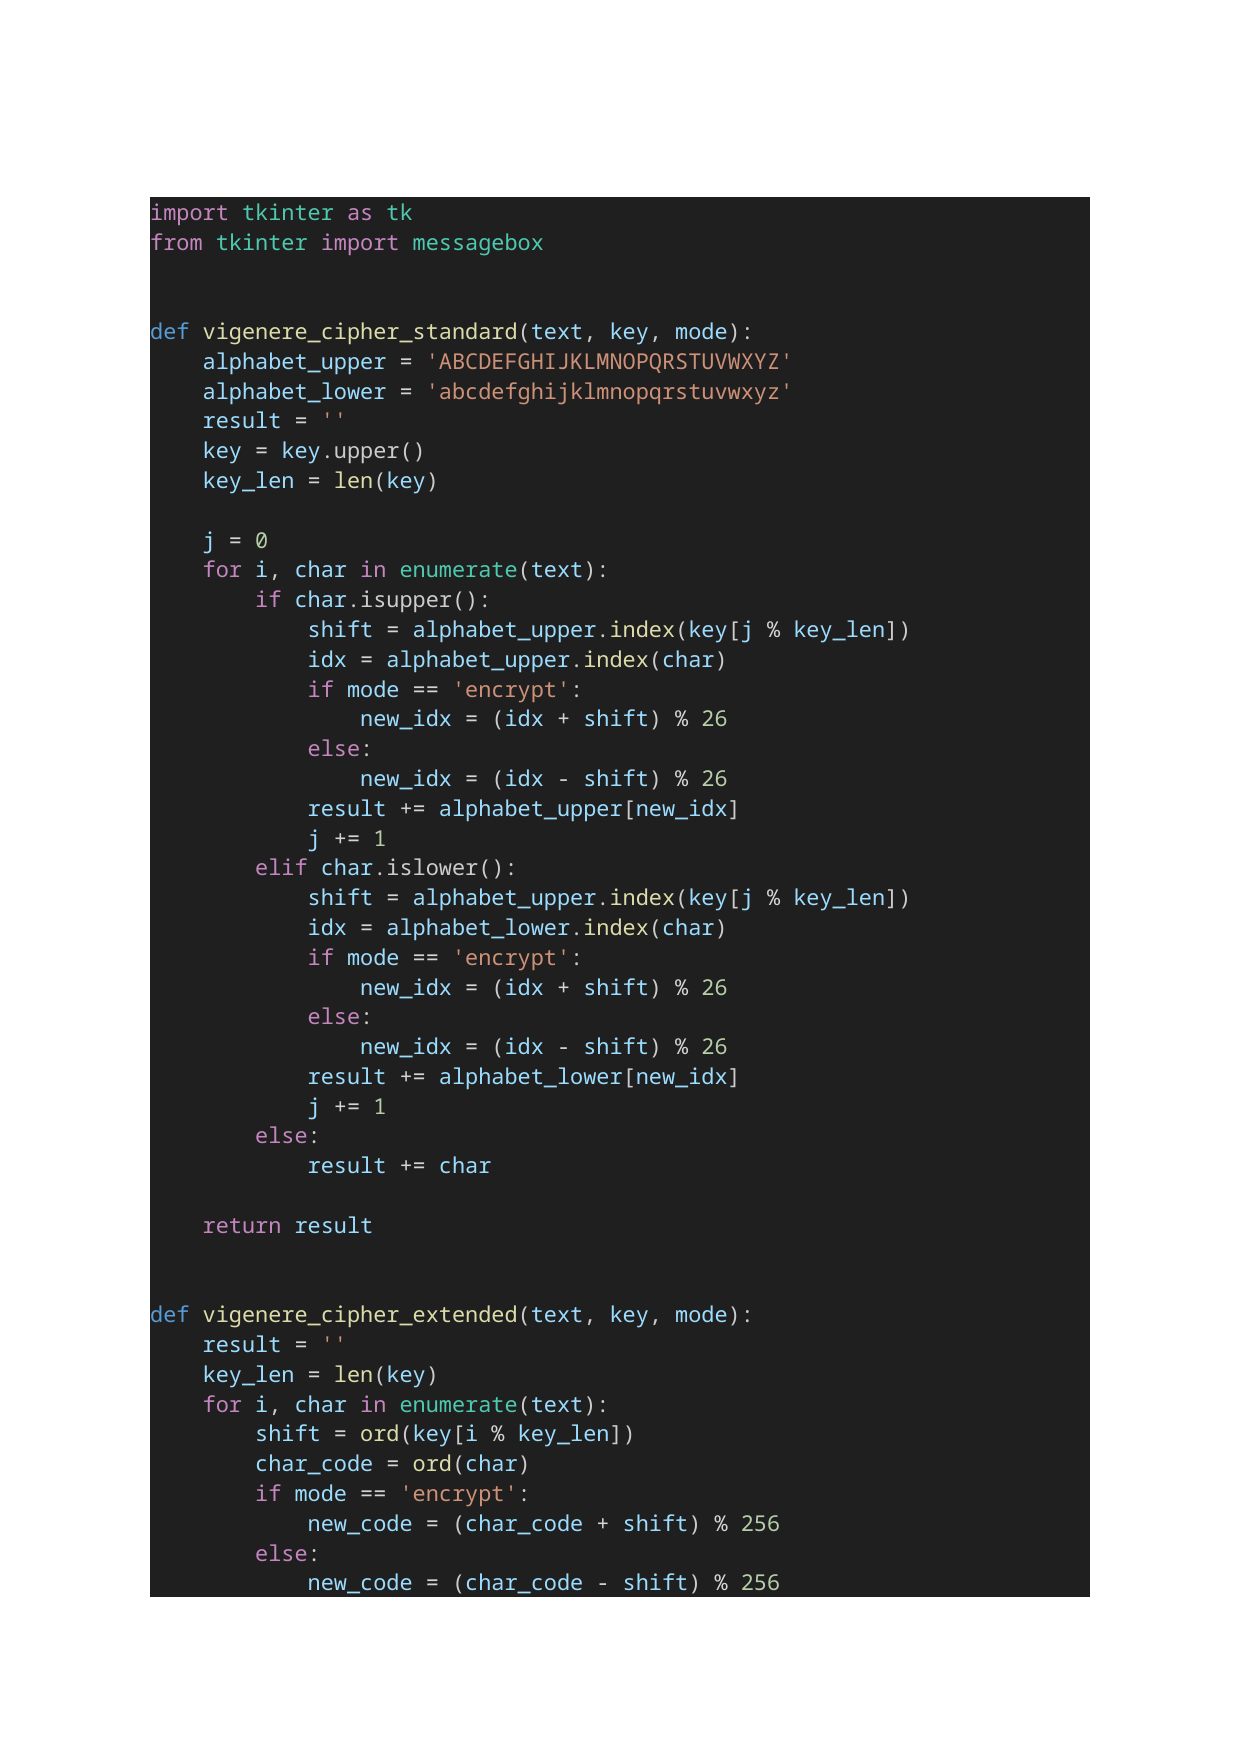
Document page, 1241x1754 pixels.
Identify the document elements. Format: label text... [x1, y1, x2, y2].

text else: [150, 1120, 1090, 1150]
text j += 1 [150, 822, 1090, 852]
text else: [150, 1001, 1090, 1031]
text new_idx = (idx + shift) % 26 [150, 703, 1090, 733]
text alphabet_upper = 'ABCDEFGHIJKLMNOPQRSTUVWXYZ' [150, 346, 1090, 376]
text result += alphabet_lower[new_idx] [150, 1061, 1090, 1091]
text result += alphabet_upper[new_idx] [150, 793, 1090, 822]
text def vigenere_cipher_standard(text, key, mode): [150, 316, 1090, 346]
text for i, char in enumerate(text): [150, 554, 1090, 584]
text result = '' [150, 405, 1090, 435]
text if char.isupper(): [150, 584, 1090, 614]
text else: [150, 733, 1090, 763]
text new_code = (char_code - shift) % 256 [150, 1567, 1090, 1597]
text new_idx = (idx - shift) % 26 [150, 1031, 1090, 1061]
text alphabet_lower = 'abcdefghijklmnopqrstuvwxyz' [150, 376, 1090, 405]
text shift = alphabet_upper.index(key[j % key_len]) [150, 882, 1090, 912]
text idx = alphabet_lower.index(char) [150, 912, 1090, 942]
text if mode == 'encrypt': [150, 1478, 1090, 1508]
text else: [150, 1537, 1090, 1567]
text j = 0 [150, 524, 1090, 554]
text shift = ord(key[i % key_len]) [150, 1418, 1090, 1448]
text if mode == 'encrypt': [150, 673, 1090, 703]
text idx = alphabet_upper.index(char) [150, 644, 1090, 673]
text import tkinter as tk [150, 197, 1090, 227]
text new_idx = (idx - shift) % 26 [150, 763, 1090, 793]
text from tkinter import messagebox [150, 227, 1090, 256]
text char_code = ord(char) [150, 1448, 1090, 1478]
text if mode == 'encrypt': [150, 942, 1090, 971]
text key = key.upper() [150, 435, 1090, 465]
text for i, char in enumerate(text): [150, 1388, 1090, 1418]
text new_code = (char_code + shift) % 256 [150, 1508, 1090, 1537]
text key_len = len(key) [150, 1359, 1090, 1388]
text elif char.islower(): [150, 852, 1090, 882]
text result = '' [150, 1329, 1090, 1359]
text shift = alphabet_upper.index(key[j % key_len]) [150, 614, 1090, 644]
text return result [150, 1210, 1090, 1239]
text result += char [150, 1150, 1090, 1180]
text new_idx = (idx + shift) % 26 [150, 971, 1090, 1001]
text def vigenere_cipher_extended(text, key, mode): [150, 1299, 1090, 1329]
text j += 1 [150, 1091, 1090, 1120]
text key_len = len(key) [150, 465, 1090, 495]
